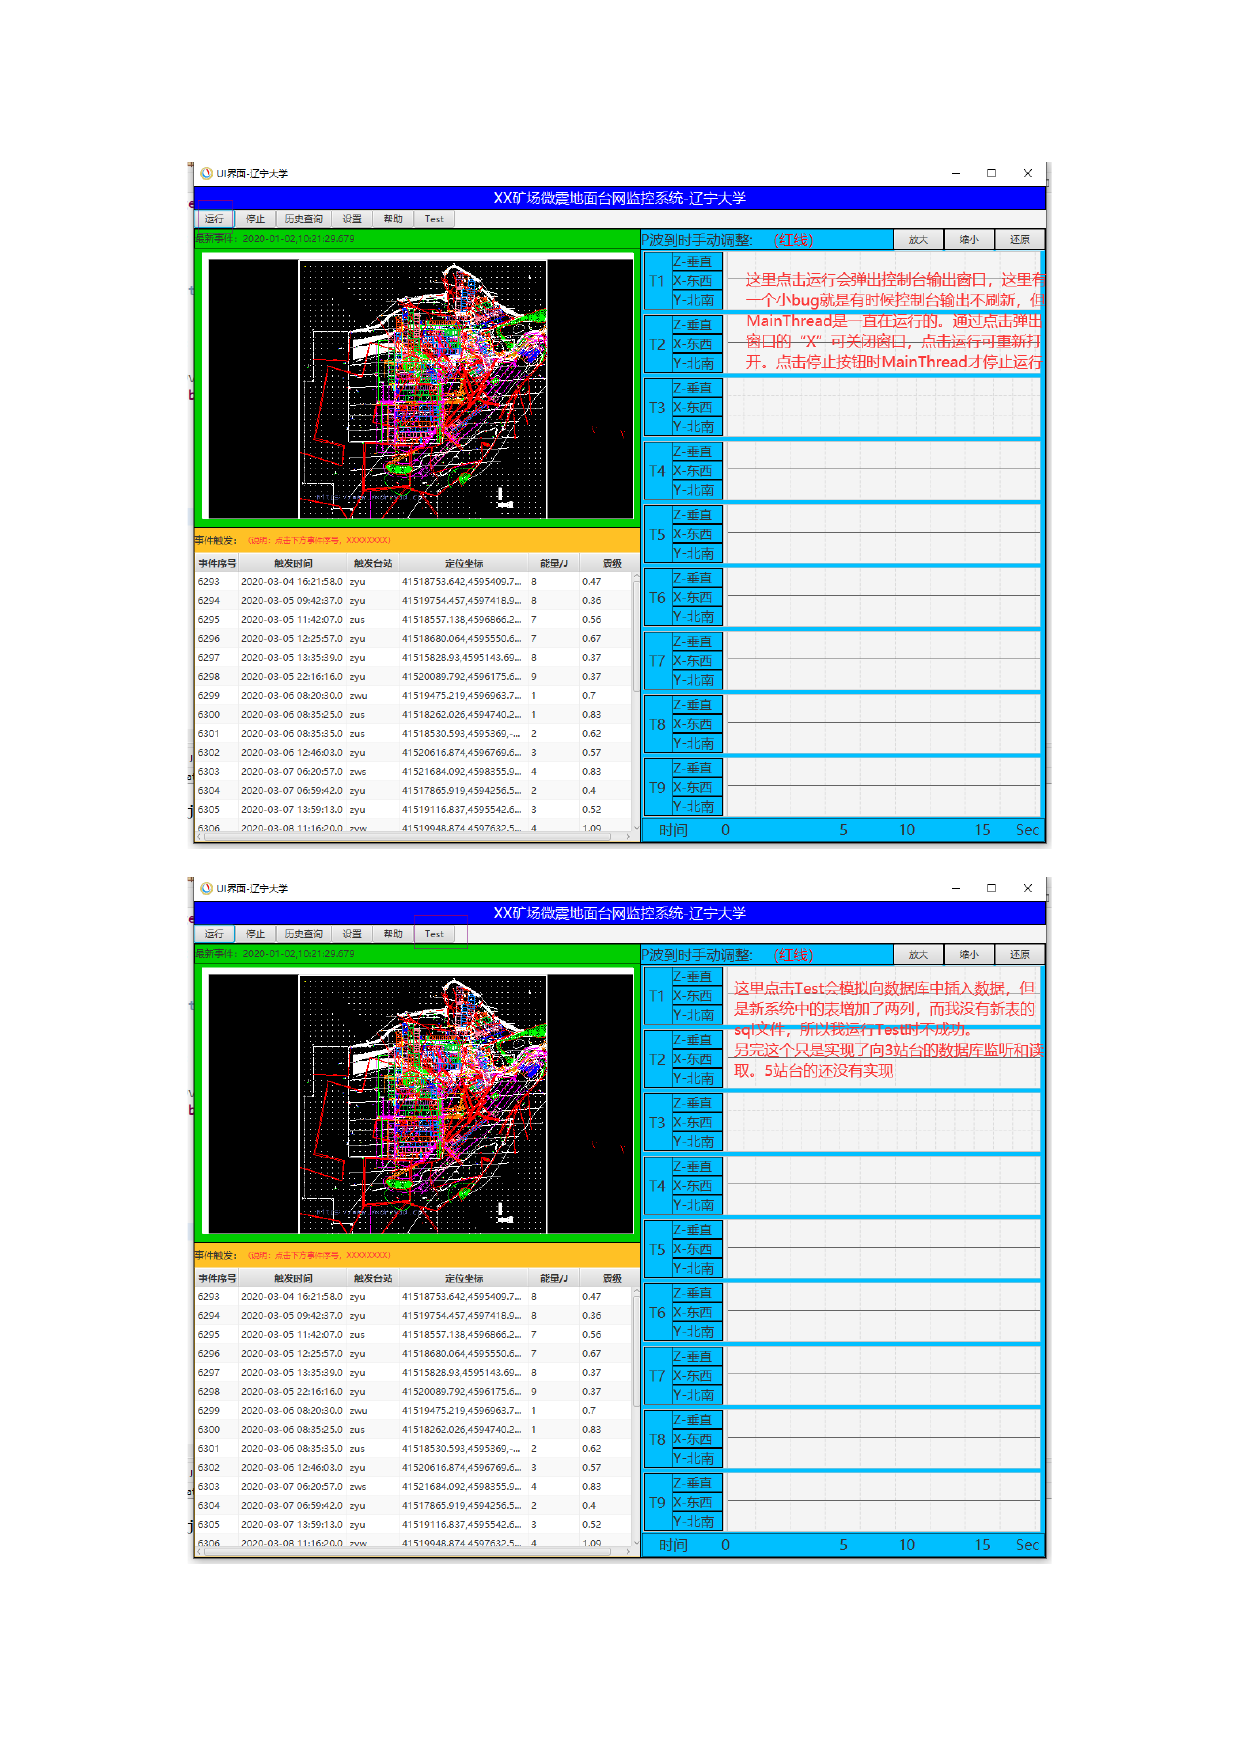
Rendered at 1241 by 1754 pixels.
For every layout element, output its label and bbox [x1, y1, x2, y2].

picture [187, 162, 1052, 849]
picture [187, 877, 1052, 1564]
